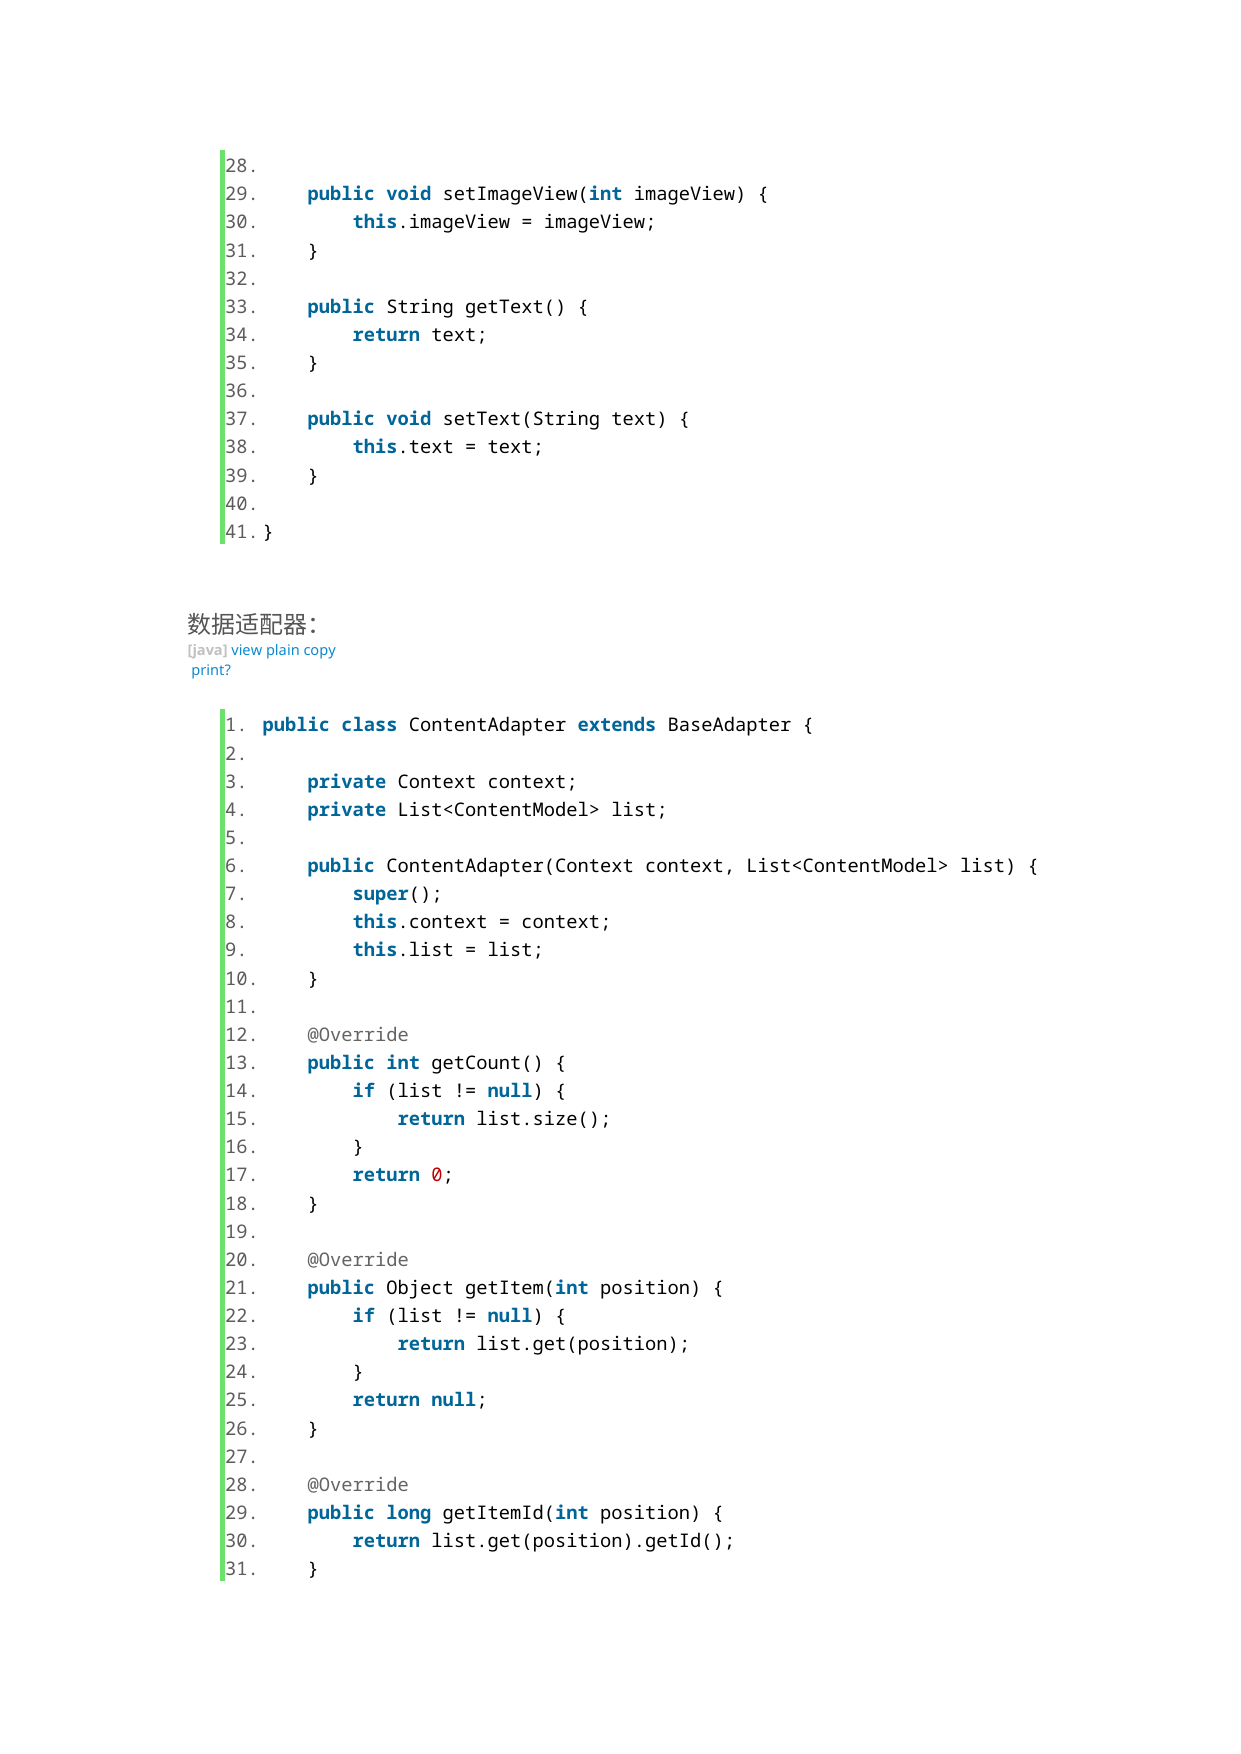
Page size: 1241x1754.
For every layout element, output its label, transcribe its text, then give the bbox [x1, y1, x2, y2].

list return list.size(); [225, 1103, 1053, 1131]
list @Override [225, 1243, 1053, 1272]
list private List<ContentModel> list; [225, 793, 1053, 822]
text [java] view plain copy [187, 640, 1053, 660]
list if (list != null) { [225, 1075, 1053, 1103]
list public class ContentAdapter extends BaseAdapter { [225, 709, 1053, 737]
list private Context context; [225, 765, 1053, 793]
list } [225, 234, 1053, 262]
list return 0; [225, 1159, 1053, 1187]
text 数据适配器： [187, 573, 1053, 640]
list public int getCount() { [225, 1047, 1053, 1075]
list super(); [225, 878, 1053, 906]
list public ContentAdapter(Context context, List<ContentModel> list) { [225, 850, 1053, 878]
list this.text = text; [225, 431, 1053, 459]
list public void setImageView(int imageView) { [225, 178, 1053, 206]
list } [225, 1356, 1053, 1384]
list this.list = list; [225, 934, 1053, 962]
list public String getText() { [225, 291, 1053, 319]
list return list.get(position); [225, 1328, 1053, 1356]
list } [225, 1553, 1053, 1581]
list return text; [225, 319, 1053, 347]
list @Override [225, 1468, 1053, 1497]
list } [225, 347, 1053, 375]
list } [225, 459, 1053, 487]
list } [225, 1412, 1053, 1440]
list this.context = context; [225, 906, 1053, 934]
list return list.get(position).getId(); [225, 1525, 1053, 1553]
list } [225, 516, 1053, 544]
list } [225, 1131, 1053, 1159]
list return null; [225, 1384, 1053, 1412]
list @Override [225, 1018, 1053, 1047]
list this.imageView = imageView; [225, 206, 1053, 234]
list public long getItemId(int position) { [225, 1497, 1053, 1525]
list public Object getItem(int position) { [225, 1272, 1053, 1300]
text print? [187, 660, 1053, 680]
list } [225, 962, 1053, 990]
list if (list != null) { [225, 1300, 1053, 1328]
list public void setText(String text) { [225, 403, 1053, 431]
list } [225, 1187, 1053, 1215]
